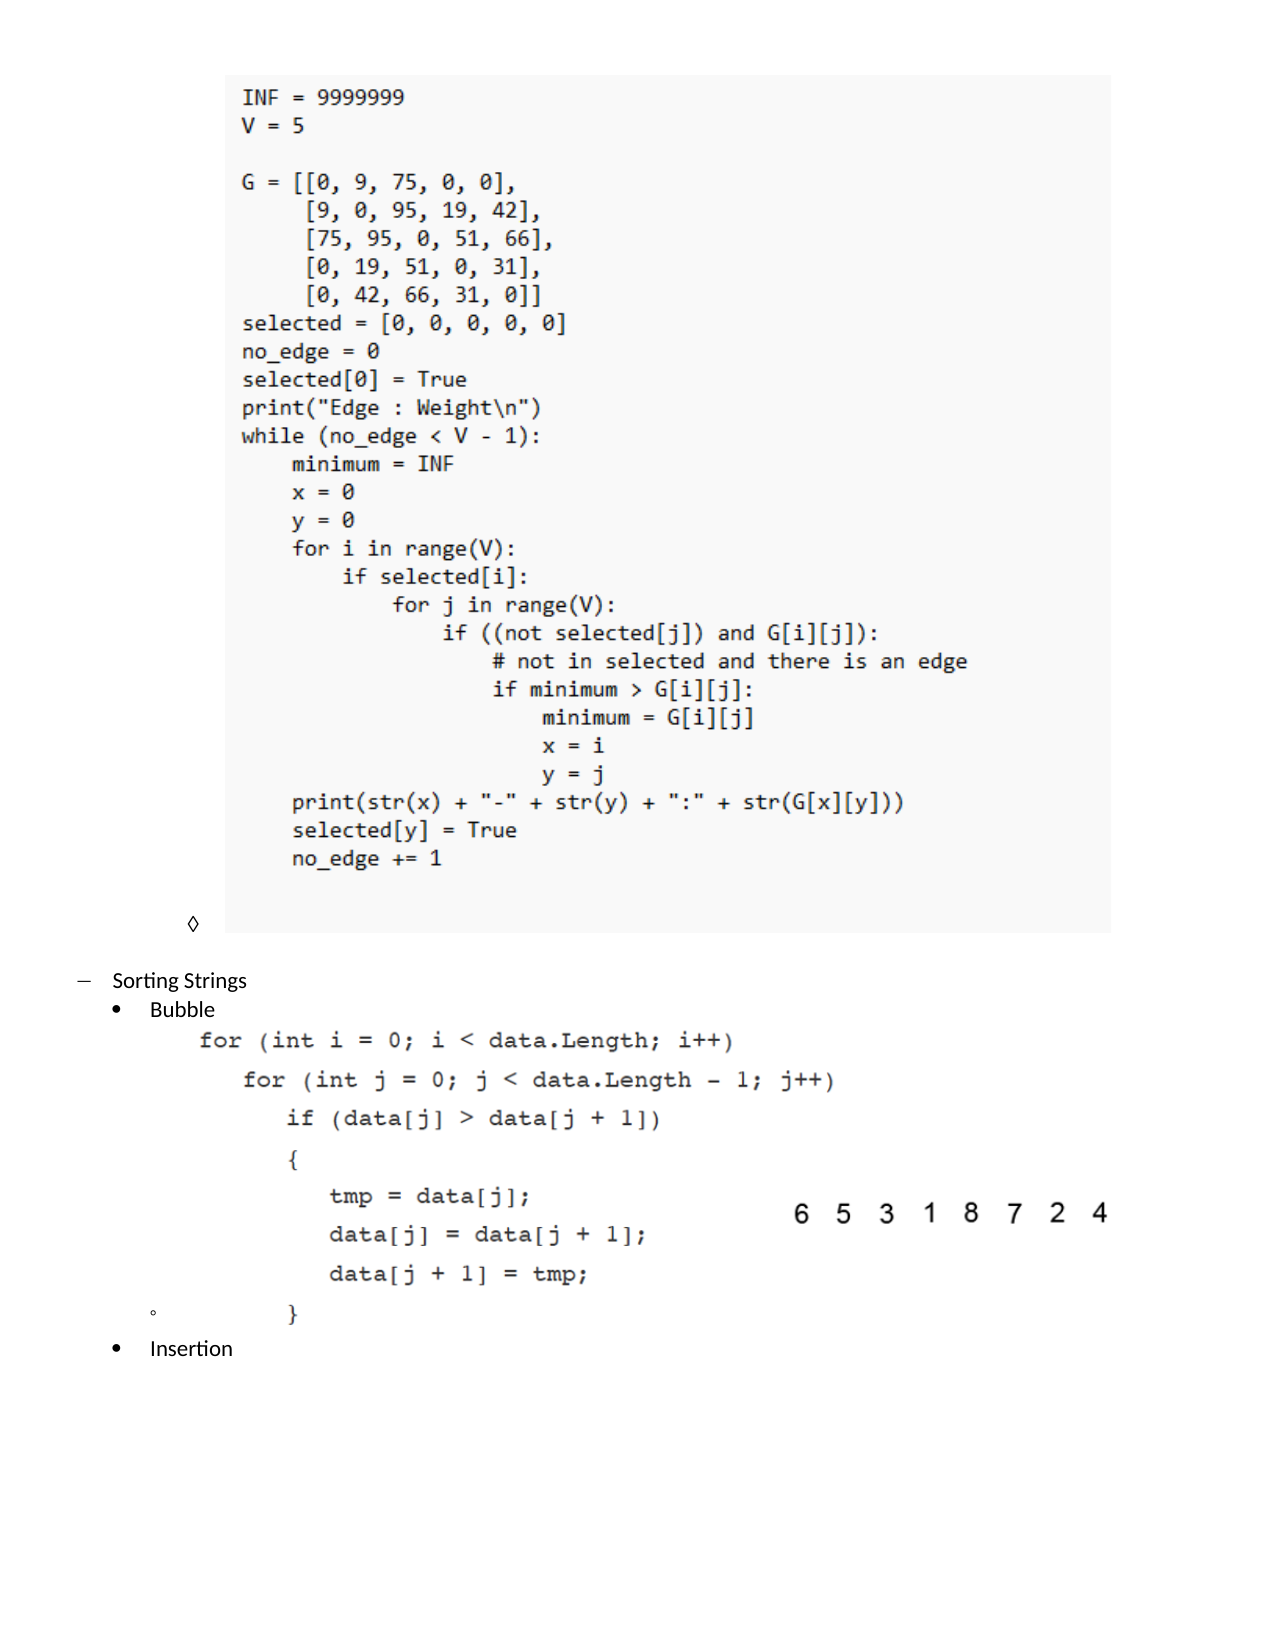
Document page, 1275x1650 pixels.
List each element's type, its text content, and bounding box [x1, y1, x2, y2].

list Sorting Strings [75, 967, 1200, 995]
list Bubble [112, 995, 1200, 1023]
list Insertion [112, 1334, 1200, 1362]
picture [187, 1022, 1147, 1329]
picture [225, 75, 1112, 933]
